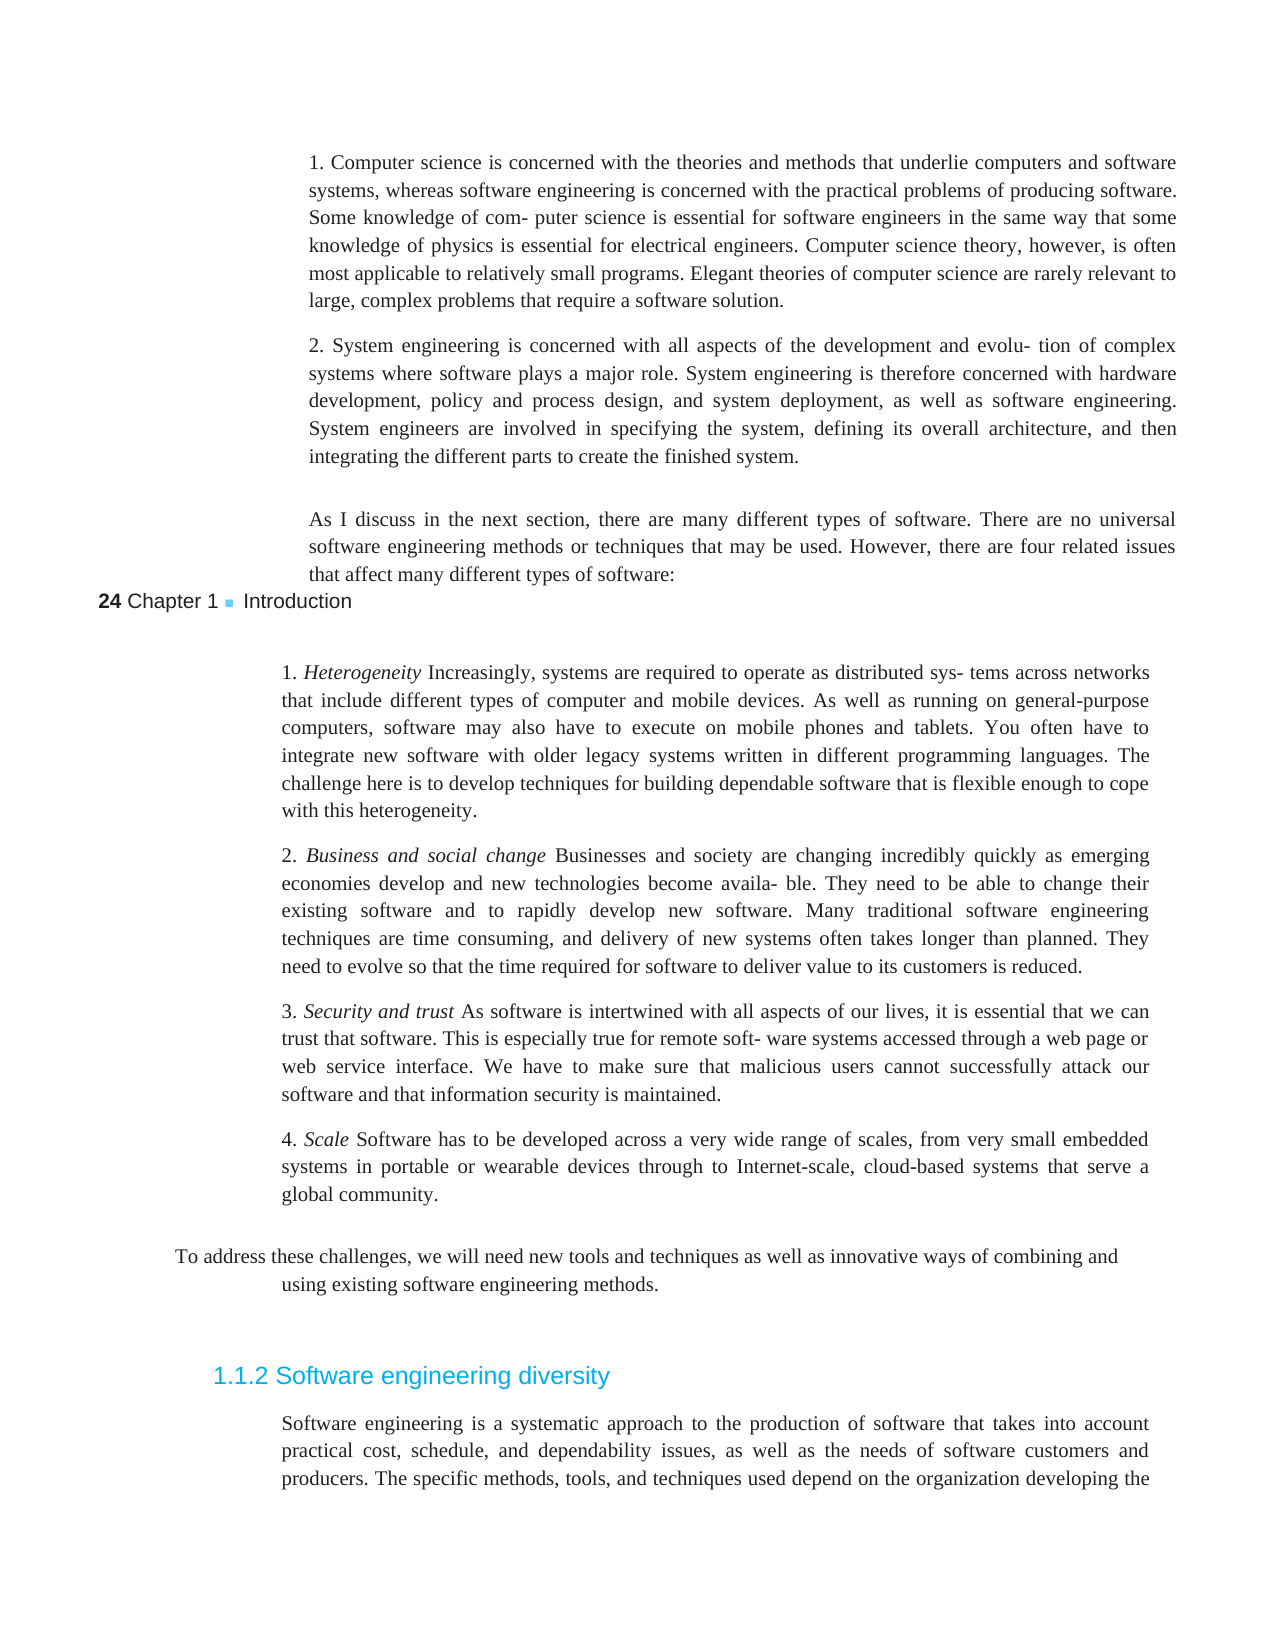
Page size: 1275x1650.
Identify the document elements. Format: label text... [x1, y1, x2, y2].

text As I discuss in the next section, there are many different types of software. There are no universal software engineering methods or techniques that may be used. However, there are four related issues that affect many different types of software: [308, 507, 1177, 586]
text 1.1.2 Software engineering diversity [213, 1361, 776, 1390]
text 4. Scale Software has to be developed across a very wide range of scales, from very small embedded systems in portable or wearable devices through to Internet-scale, cloud-based systems that serve a global community. [281, 1127, 1150, 1206]
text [281, 1411, 1151, 1490]
text 1. Heterogeneity Increasingly, systems are required to operate as distributed sys- tems across networks that include different types of computer and mobile devices. As well as running on general-purpose computers, software may also have to execute on mobile phones and tablets. You often have to integrate new software with older legacy systems written in different programming languages. The challenge here is to develop techniques for building dependable software that is flexible enough to cope with this heterogeneity. [281, 660, 1151, 822]
text 1. Computer science is concerned with the theories and methods that underlie computers and software systems, whereas software engineering is concerned with the practical problems of producing software. Some knowledge of com- puter science is essential for software engineers in the same way that some knowledge of physics is essential for electrical engineers. Computer science theory, however, is often most applicable to relatively small programs. Elegant theories of computer science are rarely relevant to large, complex problems that require a software solution. [308, 150, 1178, 312]
text 3. Security and trust As software is intertwined with all aspects of our lives, it is essential that we can trust that software. This is especially true for remote soft- ware systems accessed through a web page or web service interface. We have to make sure that malicious users cannot successfully attack our software and that information security is maintained. [281, 999, 1150, 1106]
text To address these challenges, we will need new tools and techniques as well as innovative ways of combining and using existing software engineering methods. [175, 1244, 1149, 1296]
text 24 Chapter 1 ■ Introduction [98, 589, 536, 614]
text 2. System engineering is concerned with all aspects of the development and evolu- tion of complex systems where software plays a major role. System engineering is therefore concerned with hardware development, policy and process design, and system deployment, as well as software engineering. System engineers are involved in specifying the system, defining its overall architecture, and then integrating the different parts to create the finished system. [308, 333, 1178, 468]
text 2. Business and social change Businesses and society are changing incredibly quickly as emerging economies develop and new technologies become availa- ble. They need to be able to change their existing software and to rapidly develop new software. Many traditional software engineering techniques are time consuming, and delivery of new systems often takes longer than planned. They need to evolve so that the time required for software to deliver value to its customers is reduced. [281, 843, 1150, 978]
